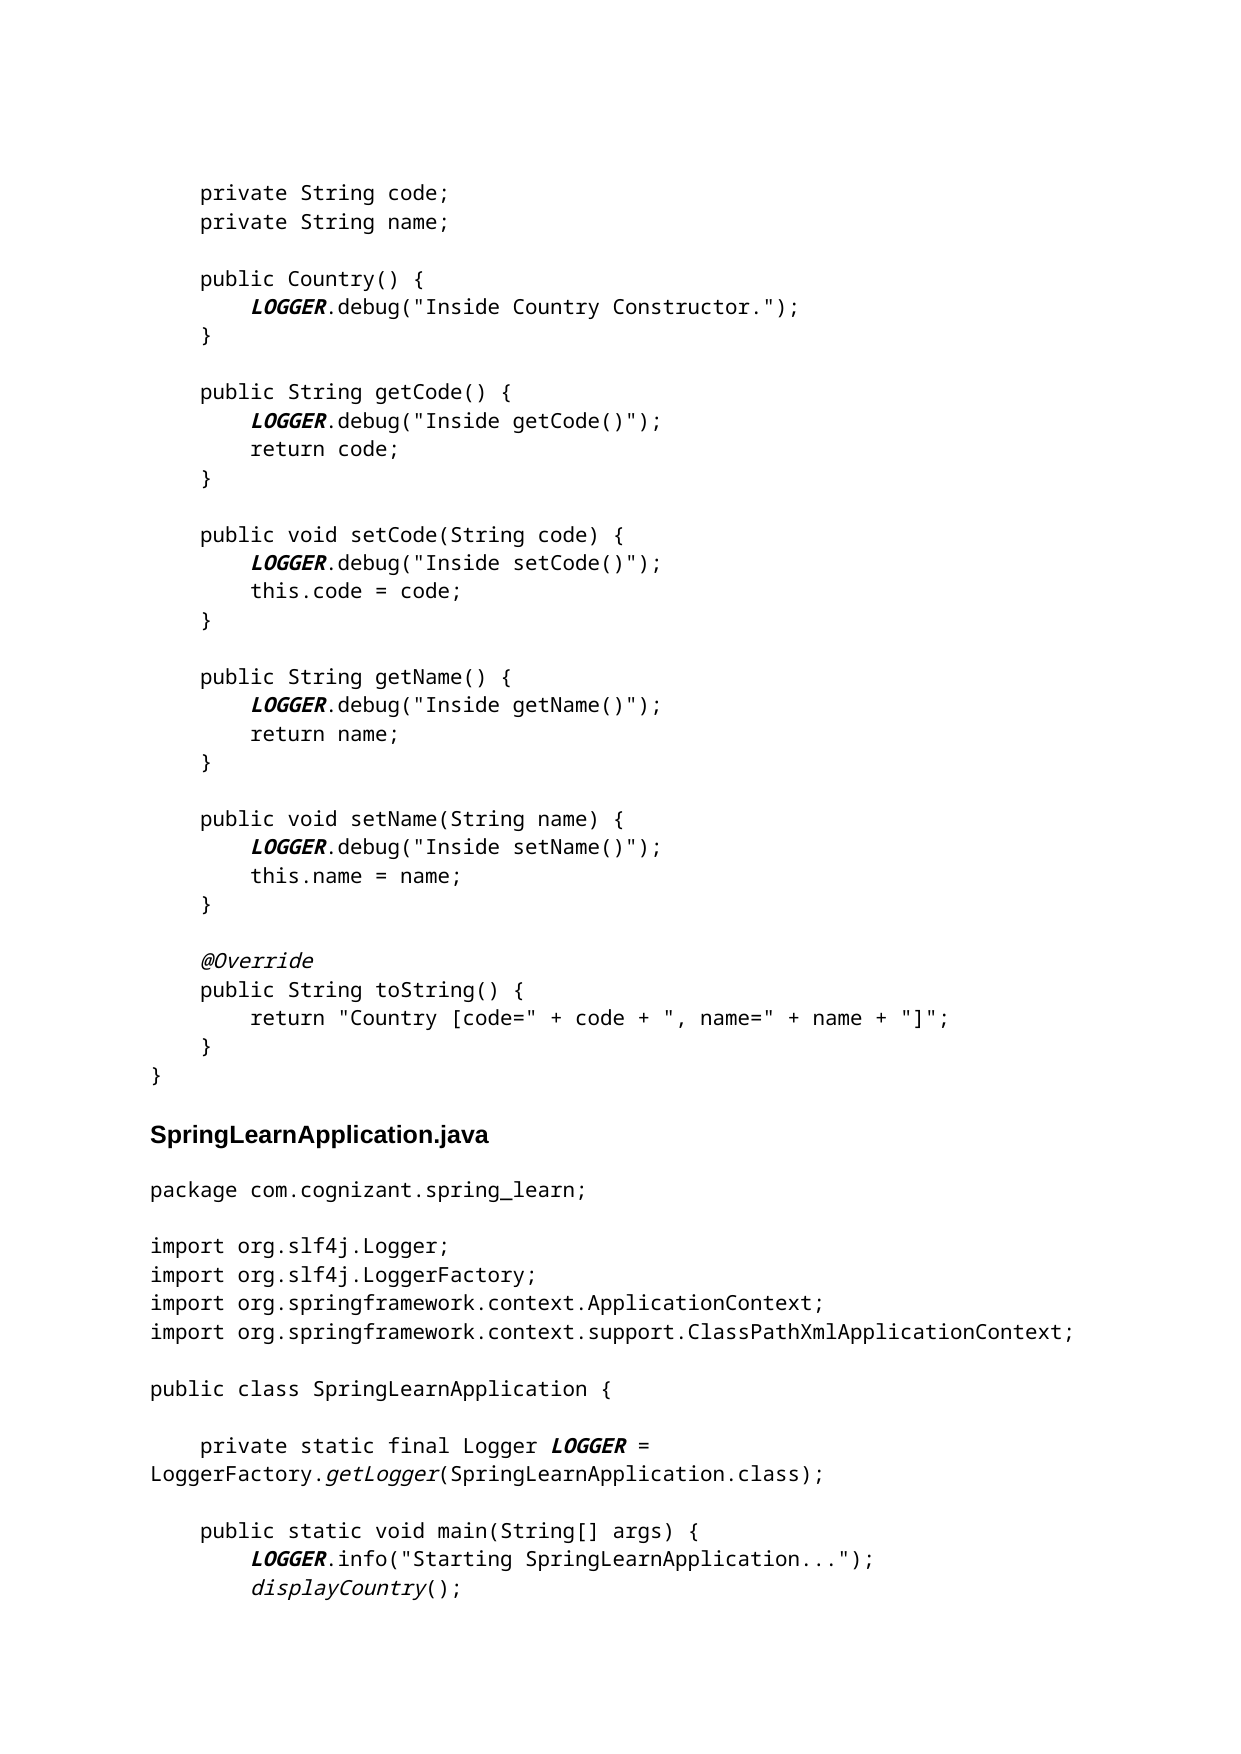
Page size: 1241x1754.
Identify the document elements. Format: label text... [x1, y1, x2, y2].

text } [150, 1032, 1090, 1060]
text public String toString() { [150, 975, 1090, 1003]
text public String getName() { [150, 662, 1090, 690]
text } [150, 1060, 1090, 1088]
text } [150, 747, 1090, 776]
text public String getCode() { [150, 377, 1090, 406]
text } [150, 463, 1090, 491]
text displayCountry(); [150, 1573, 1090, 1601]
text SpringLearnApplication.java [150, 1120, 1090, 1148]
text public static void main(String[] args) { [150, 1516, 1090, 1544]
text private String code; [150, 178, 1090, 207]
text public Country() { [150, 264, 1090, 292]
text LOGGER.debug("Inside setName()"); [150, 832, 1090, 861]
text } [150, 605, 1090, 633]
text LOGGER.debug("Inside getName()"); [150, 690, 1090, 719]
text import org.slf4j.LoggerFactory; [150, 1260, 1090, 1288]
text package com.cognizant.spring_learn; [150, 1175, 1090, 1203]
text import org.springframework.context.support.ClassPathXmlApplicationContext; [150, 1317, 1090, 1345]
text import org.slf4j.Logger; [150, 1232, 1090, 1260]
text private String name; [150, 207, 1090, 235]
text private static final Logger LOGGER = LoggerFactory.getLogger(SpringLearnApplication.class); [150, 1431, 1090, 1488]
text import org.springframework.context.ApplicationContext; [150, 1288, 1090, 1317]
text @Override [150, 946, 1090, 975]
text LOGGER.info("Starting SpringLearnApplication..."); [150, 1544, 1090, 1573]
text this.name = name; [150, 861, 1090, 889]
text public void setCode(String code) { [150, 520, 1090, 548]
text return "Country [code=" + code + ", name=" + name + "]"; [150, 1003, 1090, 1032]
text return code; [150, 434, 1090, 463]
text } [150, 889, 1090, 918]
text return name; [150, 719, 1090, 747]
text public void setName(String name) { [150, 804, 1090, 832]
text LOGGER.debug("Inside Country Constructor."); [150, 292, 1090, 321]
text public class SpringLearnApplication { [150, 1374, 1090, 1402]
text LOGGER.debug("Inside setCode()"); [150, 548, 1090, 577]
text this.code = code; [150, 577, 1090, 605]
text } [150, 321, 1090, 349]
text LOGGER.debug("Inside getCode()"); [150, 406, 1090, 434]
